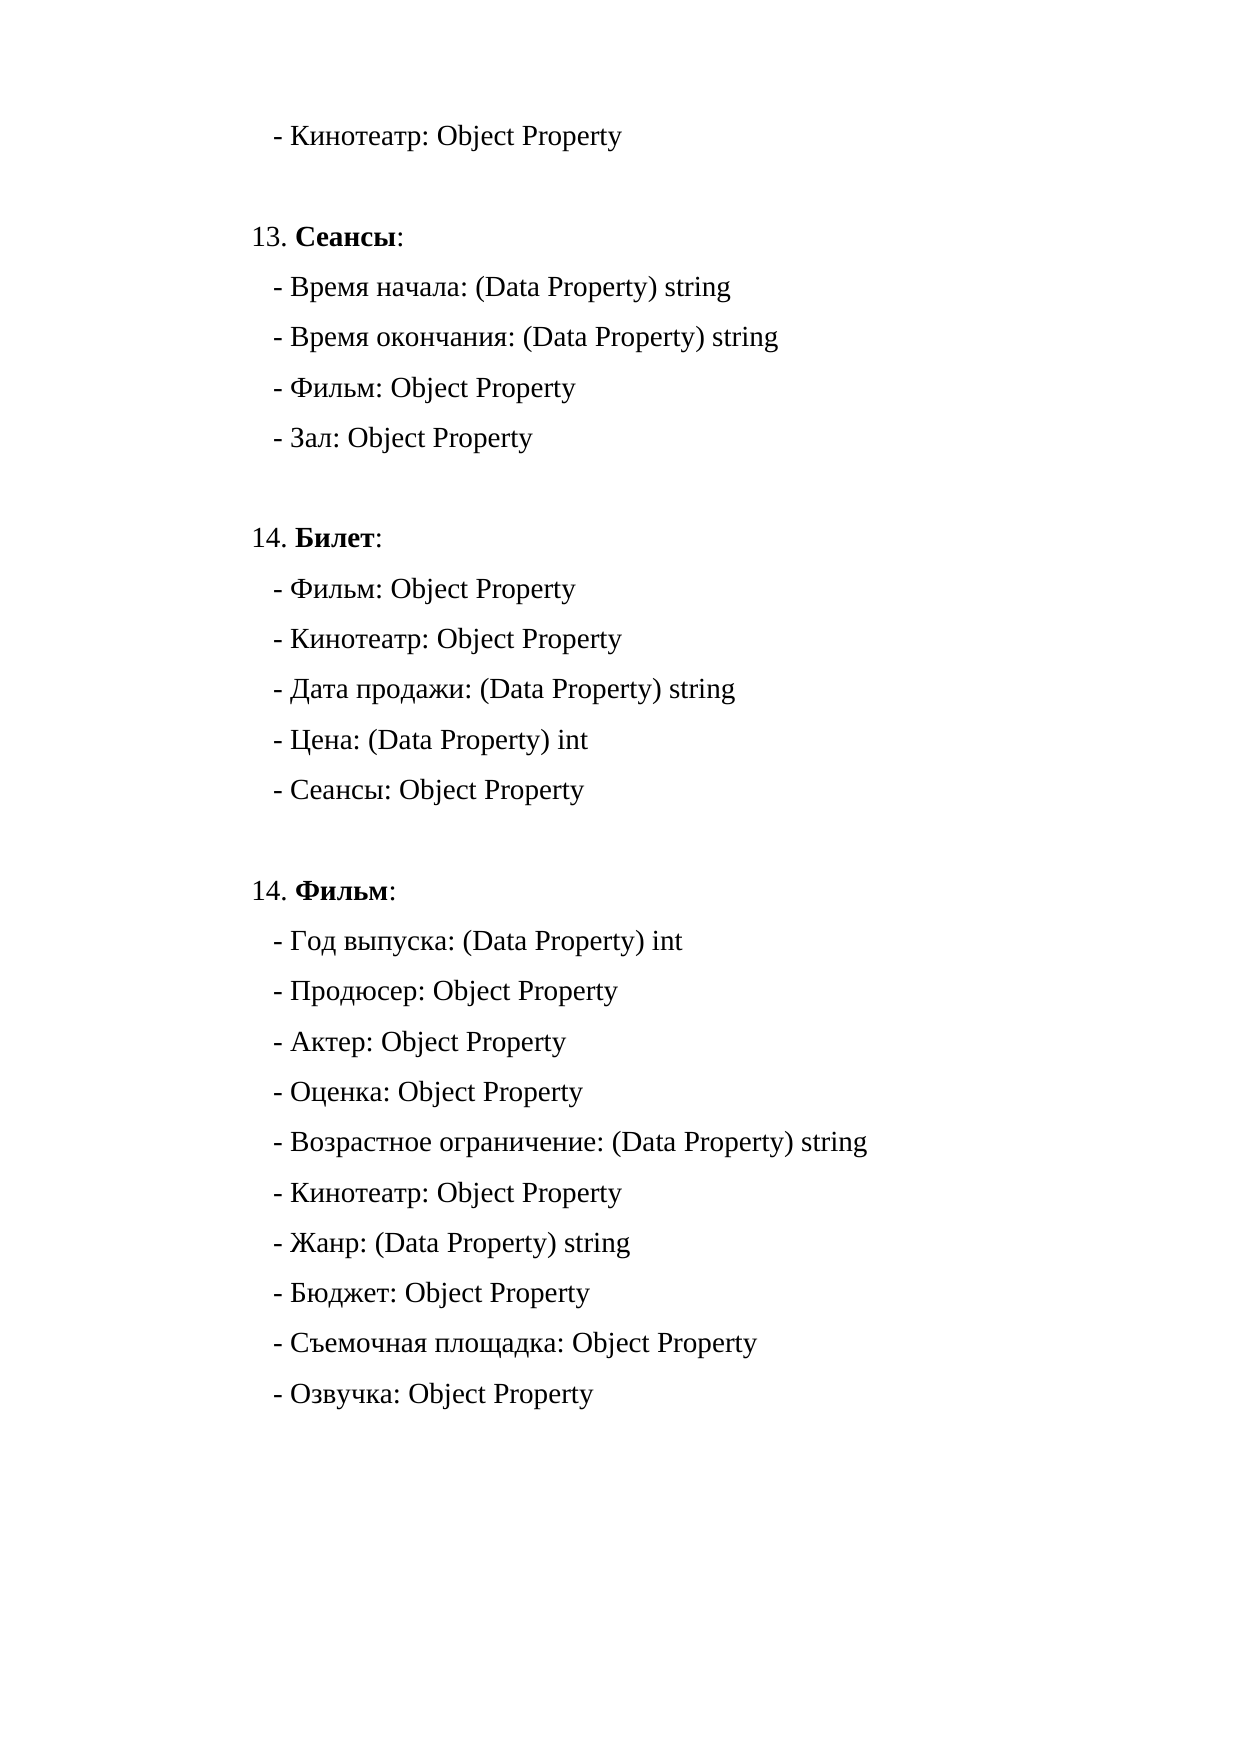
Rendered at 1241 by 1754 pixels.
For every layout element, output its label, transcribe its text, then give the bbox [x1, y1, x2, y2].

text - Цена: (Data Property) int [251, 722, 1152, 755]
text - Оценка: Object Property [251, 1074, 1152, 1108]
text - Жанр: (Data Property) string [251, 1225, 1152, 1258]
text - Время начала: (Data Property) string [177, 269, 1152, 303]
text 14. Билет: [177, 521, 1152, 554]
text - Фильм: Object Property [251, 370, 1152, 403]
text - Съемочная площадка: Object Property [177, 1326, 1152, 1359]
text - Возрастное ограничение: (Data Property) string [177, 1124, 1152, 1158]
text - Дата продажи: (Data Property) string [251, 672, 1152, 705]
text - Актер: Object Property [251, 1024, 1152, 1057]
text - Фильм: Object Property [177, 571, 1152, 604]
text - Кинотеатр: Object Property [251, 118, 1152, 152]
text 14. Фильм: [177, 873, 1152, 906]
text - Время окончания: (Data Property) string [177, 319, 1152, 353]
text - Озвучка: Object Property [251, 1376, 1152, 1409]
text - Кинотеатр: Object Property [251, 1175, 1152, 1208]
text - Сеансы: Object Property [251, 772, 1152, 806]
text - Бюджет: Object Property [251, 1275, 1152, 1309]
text - Продюсер: Object Property [251, 973, 1152, 1007]
text - Кинотеатр: Object Property [177, 621, 1152, 655]
text 13. Сеансы: [177, 219, 1152, 252]
text - Год выпуска: (Data Property) int [177, 923, 1152, 957]
text - Зал: Object Property [251, 420, 1152, 453]
